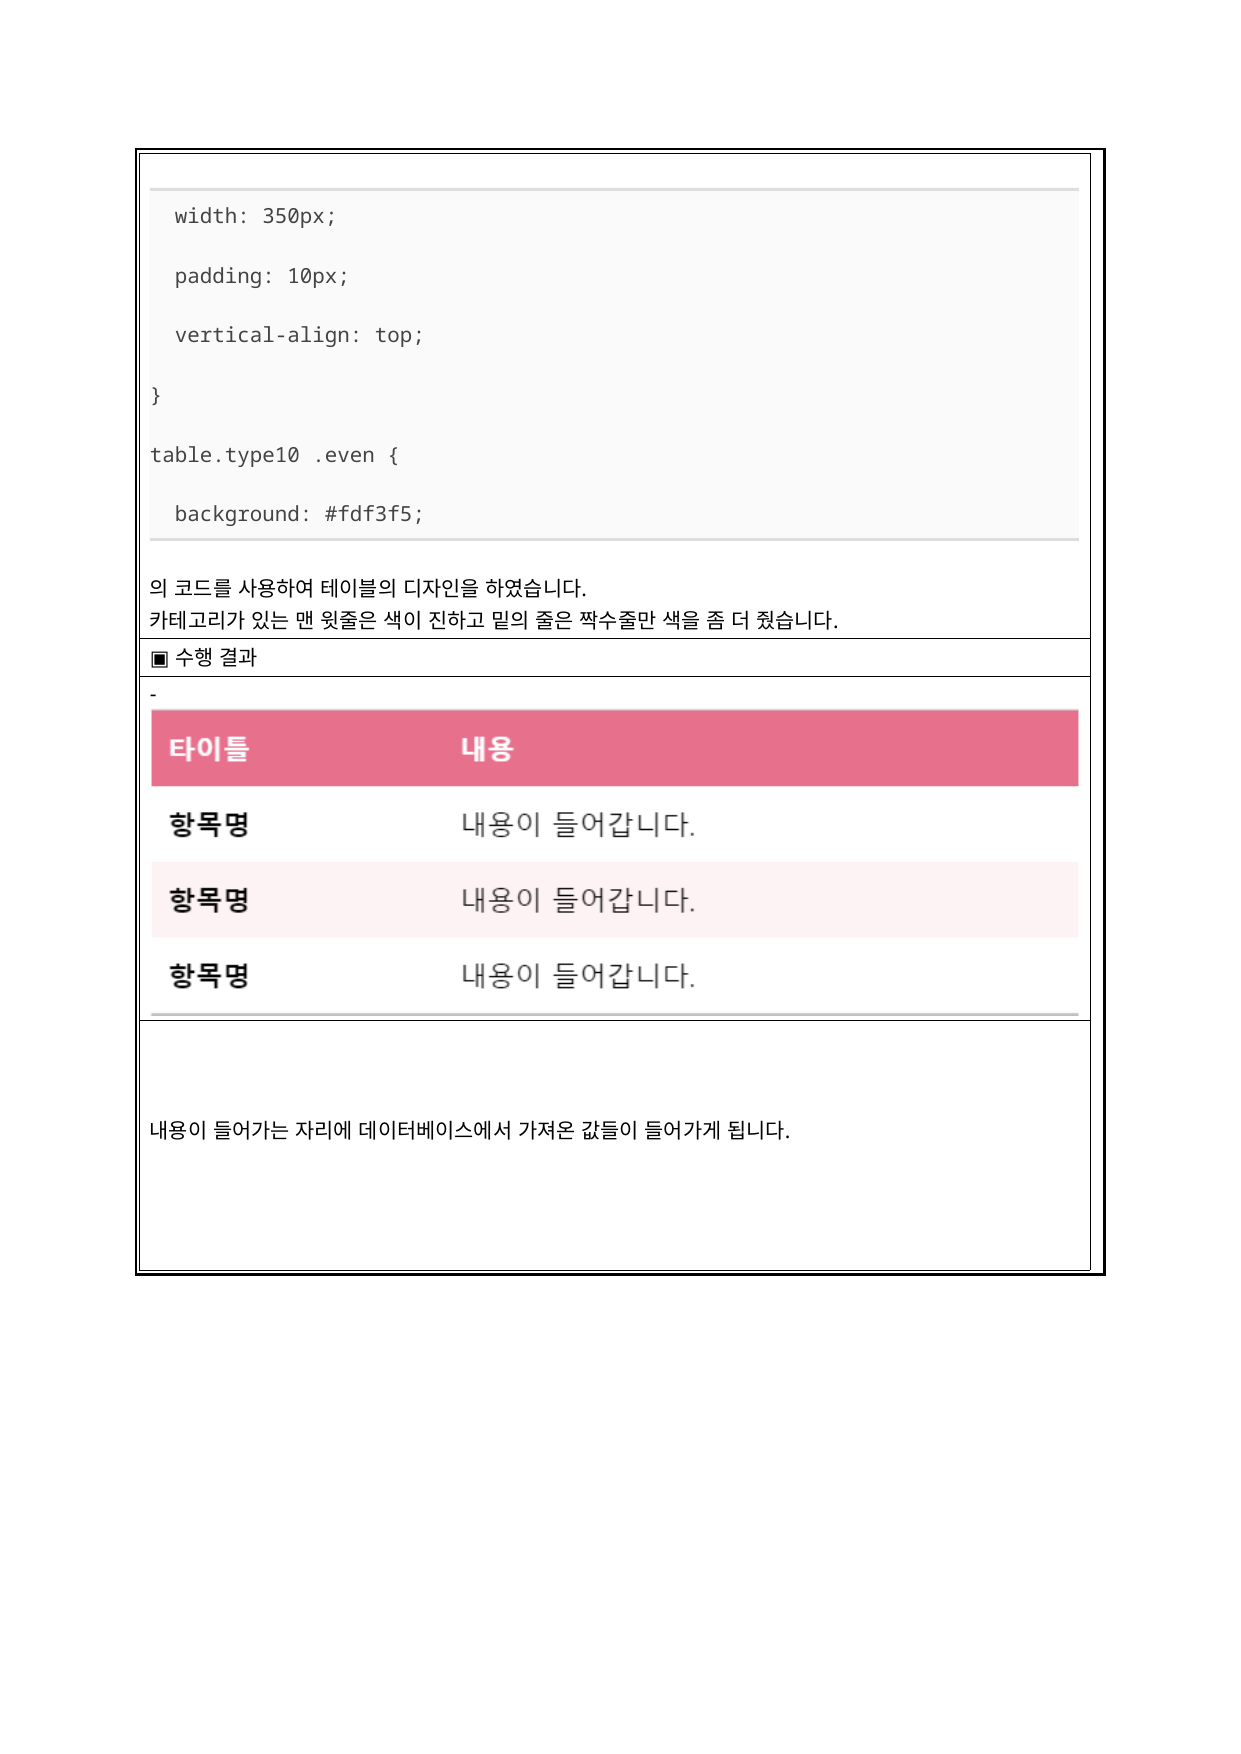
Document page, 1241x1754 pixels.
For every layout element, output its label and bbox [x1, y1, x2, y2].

table_header [137, 150, 1103, 1273]
picture [149, 708, 1080, 1016]
